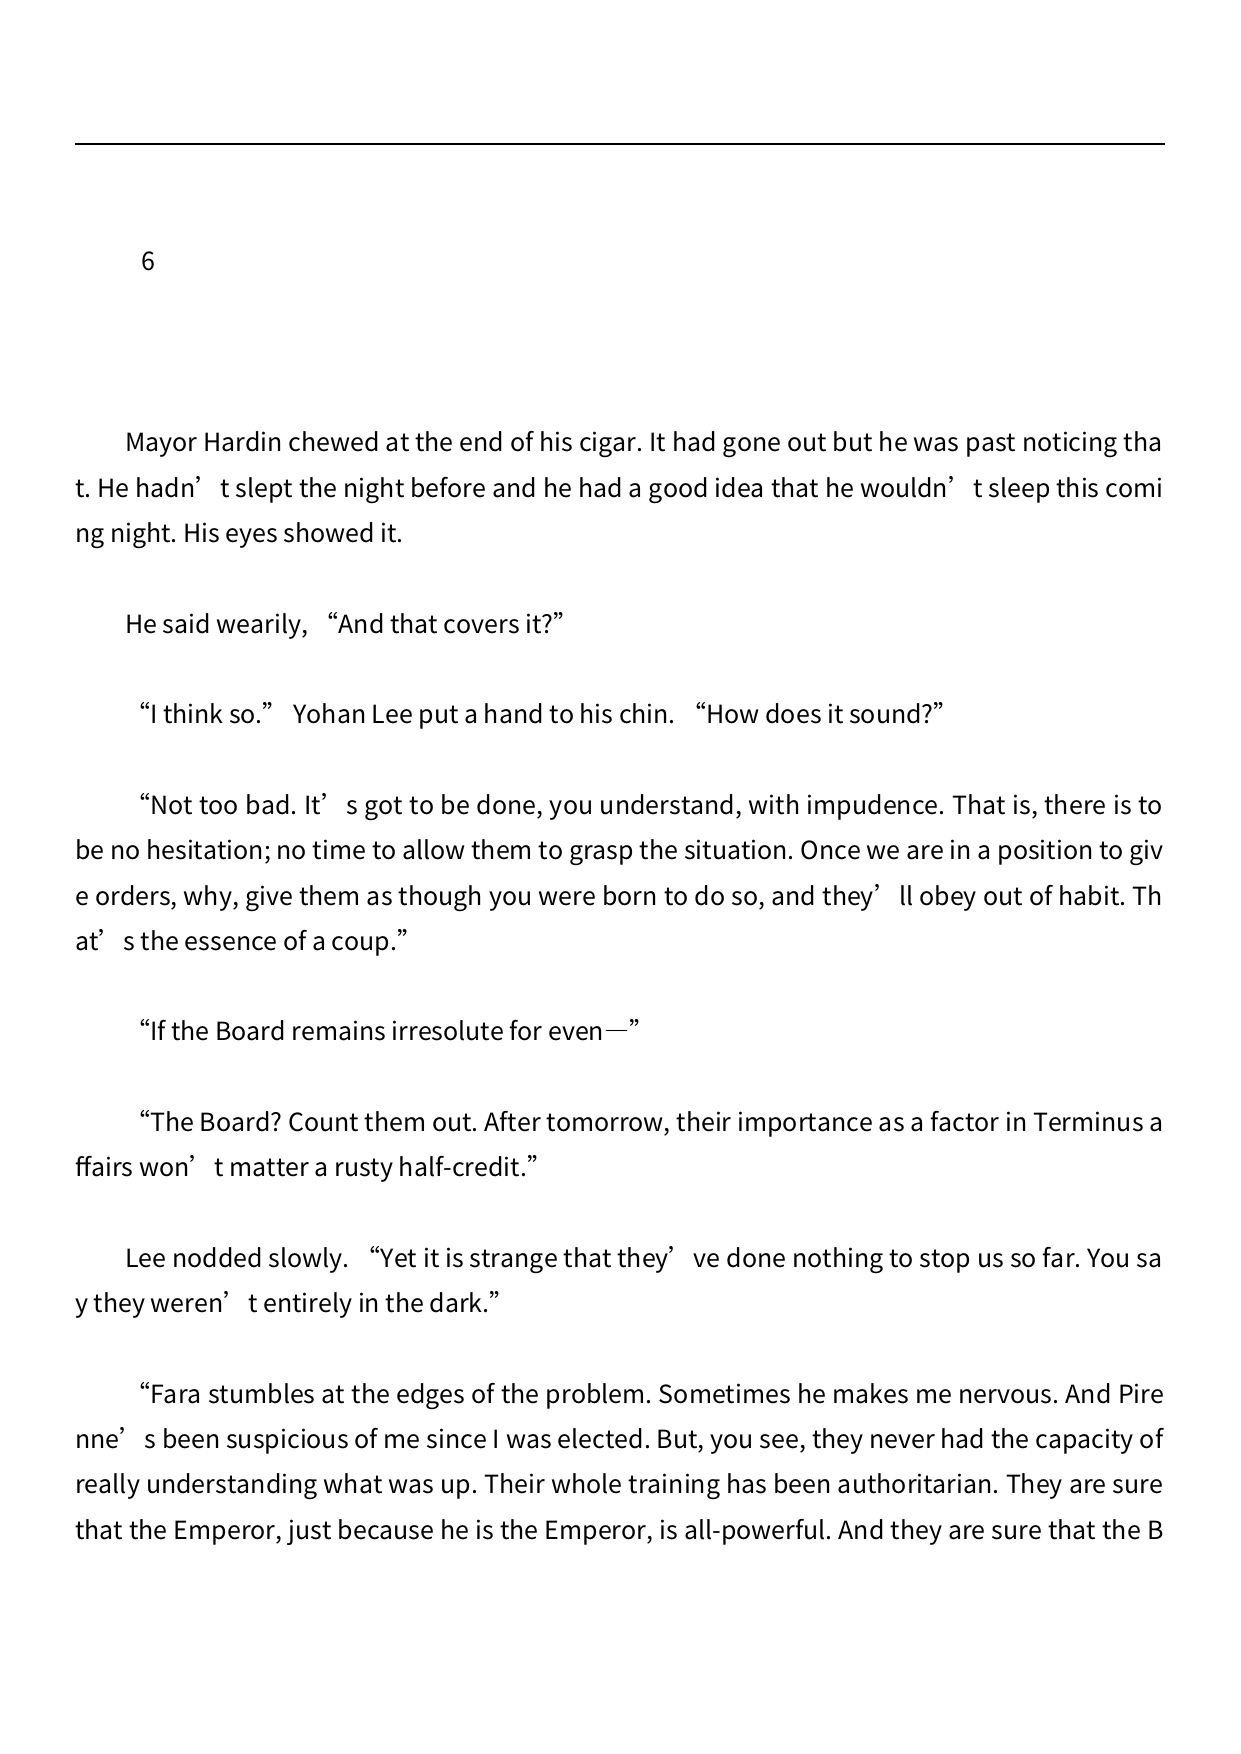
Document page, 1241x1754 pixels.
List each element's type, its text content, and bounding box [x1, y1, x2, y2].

text Mayor Hardin chewed at the end of his cigar. It had gone out but he was past noticing that. He hadn’t slept the night before and he had a good idea that he wouldn’t sleep this coming night. His eyes showed it. [75, 418, 1165, 554]
text Lee nodded slowly. “Yet it is strange that they’ve done nothing to stop us so far. You say they weren’t entirely in the dark.” [75, 1234, 1165, 1324]
text “Not too bad. It’s got to be done, you understand, with impudence. That is, there is to be no hesitation; no time to allow them to grasp the situation. Once we are in a position to give orders, why, give them as though you were born to do so, and they’ll obey out of habit. That’s the essence of a coup.” [75, 781, 1165, 962]
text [75, 1370, 1165, 1551]
text “The Board? Count them out. After tomorrow, their importance as a factor in Terminus affairs won’t matter a rusty half-credit.” [75, 1098, 1165, 1189]
text “If the Board remains irresolute for even—” [75, 1007, 1165, 1053]
text He said wearily, “And that covers it?” [75, 599, 1165, 645]
text 6 [75, 237, 1165, 282]
text “I think so.” Yohan Lee put a hand to his chin. “How does it sound?” [75, 690, 1165, 736]
